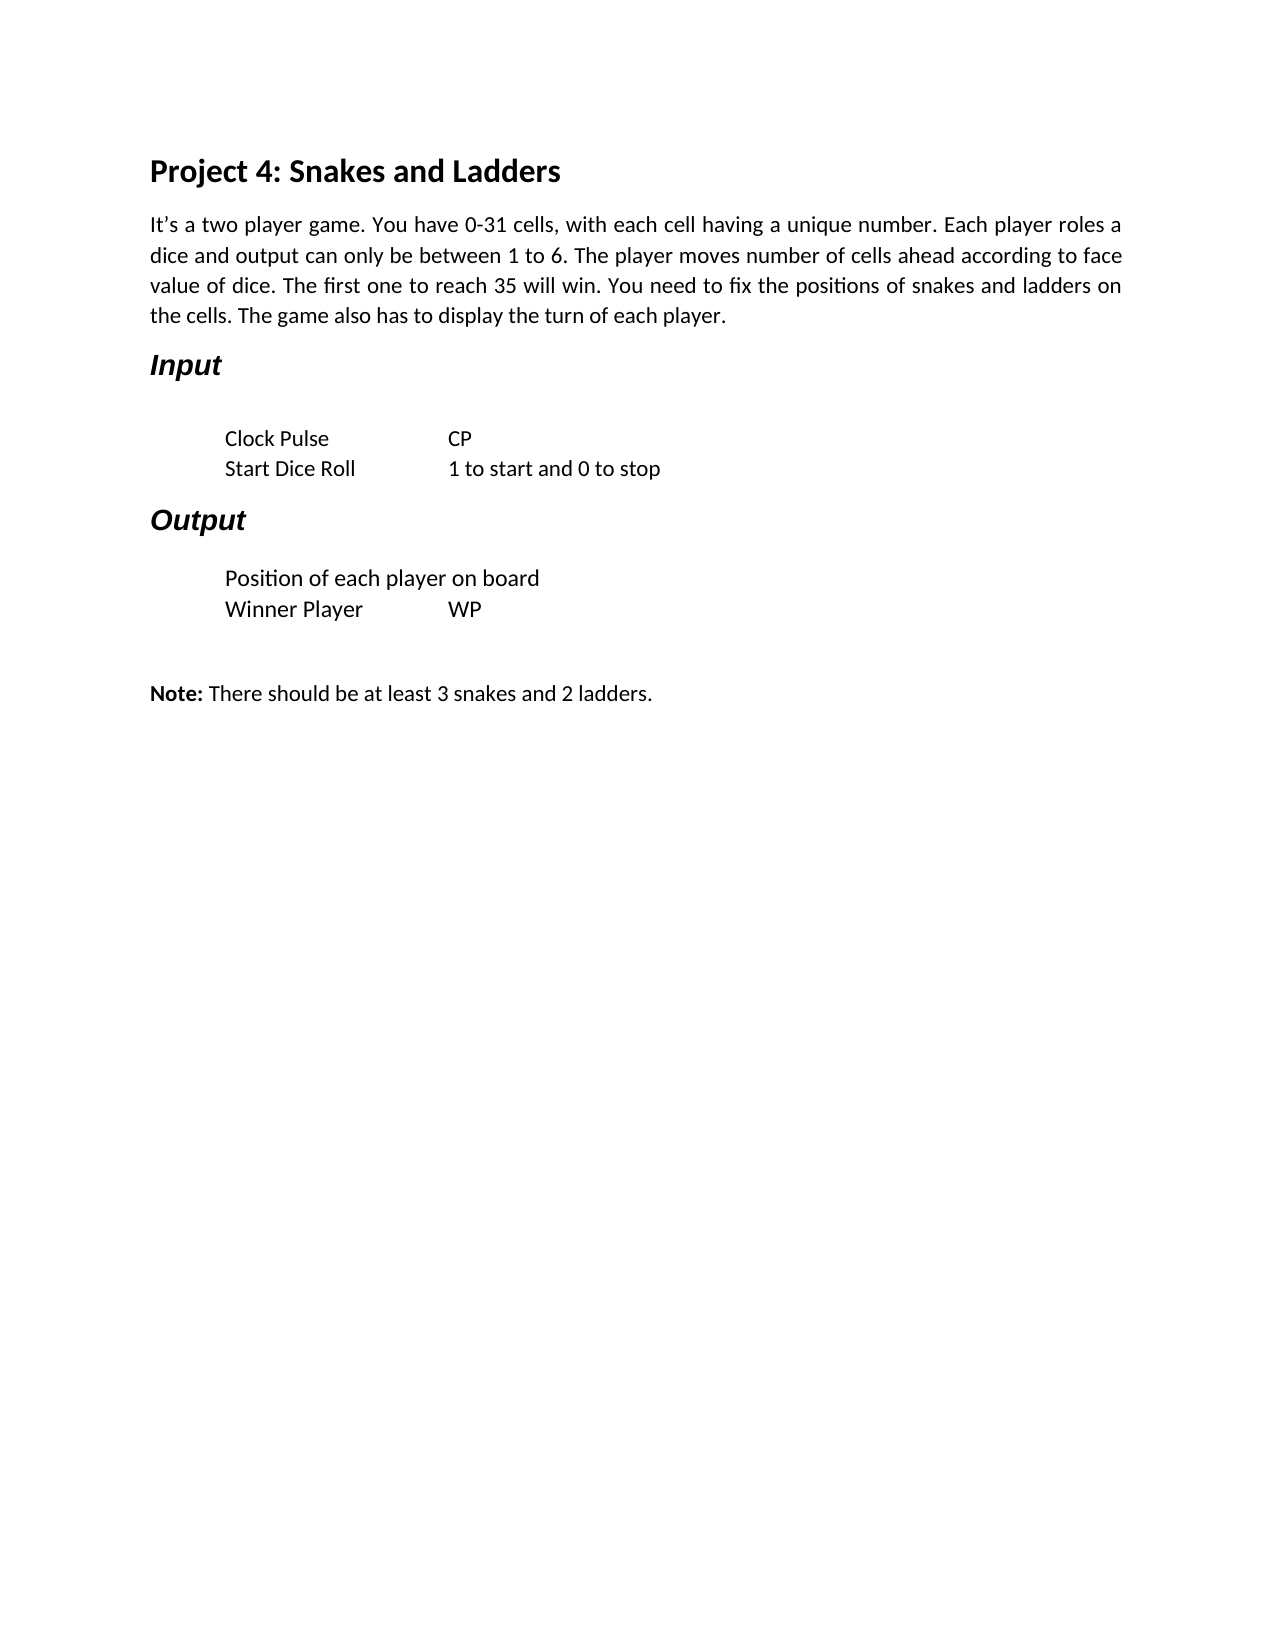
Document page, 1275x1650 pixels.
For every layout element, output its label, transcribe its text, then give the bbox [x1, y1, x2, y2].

text Clock Pulse CP [225, 424, 1125, 452]
text Note: There should be at least 3 snakes and 2 ladders. [150, 679, 1125, 707]
text Winner Player WP [225, 594, 1125, 623]
text Project 4: Snakes and Ladders [150, 150, 1125, 191]
text Output [150, 503, 1125, 537]
text Input [150, 348, 1125, 382]
text Position of each player on board [225, 563, 1125, 592]
text It’s a two player game. You have 0-31 cells, with each cell having a unique number. Each player roles a dice and output can only be between 1 to 6. The player moves number of cells ahead according to face value of dice. The first one to reach 35 will win. You need to fix the positions of snakes and ladders on the cells. The game also has to display the turn of each player. [150, 211, 1125, 329]
text Start Dice Roll 1 to start and 0 to stop [225, 454, 1125, 482]
